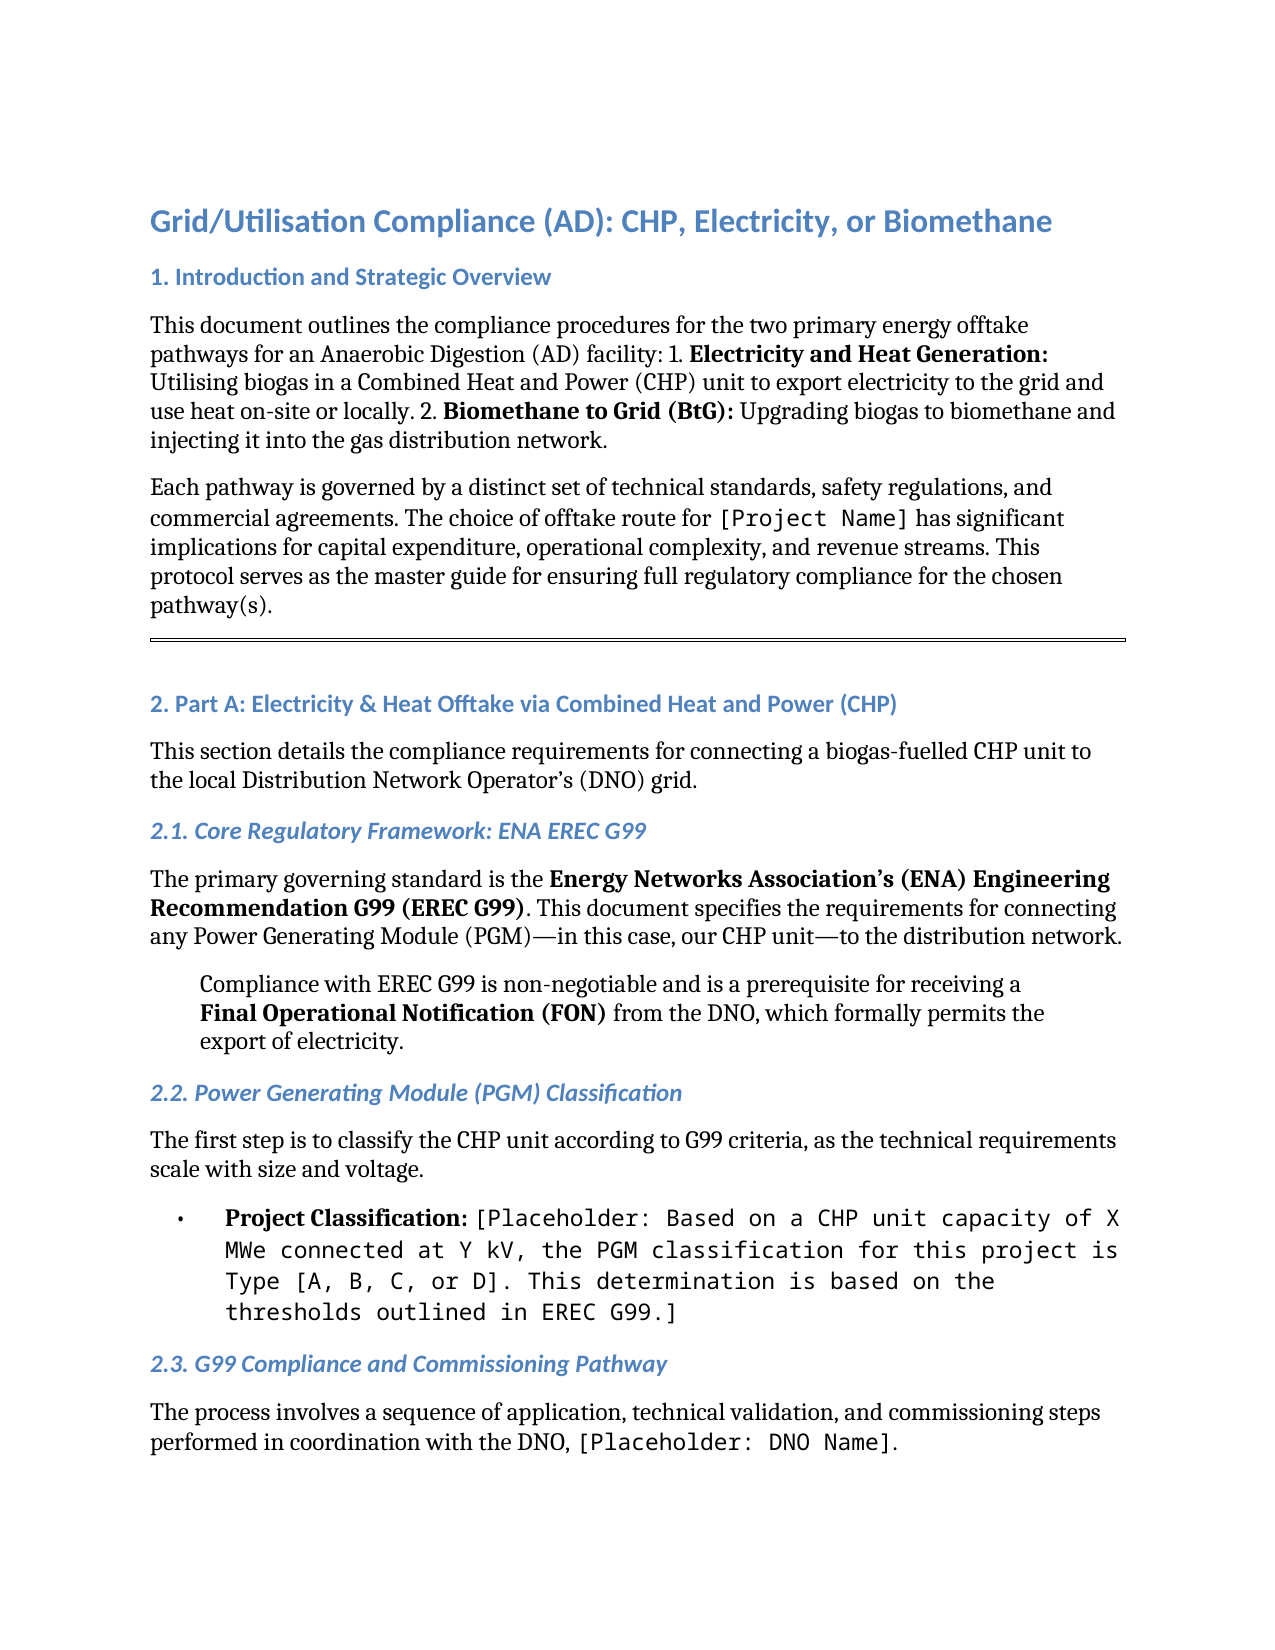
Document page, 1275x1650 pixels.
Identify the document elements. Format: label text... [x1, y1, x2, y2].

text The primary governing standard is the Energy Networks Association’s (ENA) Engineering Recommendation G99 (EREC G99). This document specifies the requirements for connecting any Power Generating Module (PGM)—in this case, our CHP unit—to the distribution network. [150, 865, 1125, 951]
text This section details the compliance requirements for connecting a biogas-fuelled CHP unit to the local Distribution Network Operator’s (DNO) grid. [150, 737, 1125, 795]
text This document outlines the compliance procedures for the two primary energy offtake pathways for an Anaerobic Digestion (AD) facility: 1. Electricity and Heat Generation: Utilising biogas in a Combined Heat and Power (CHP) unit to export electricity to the grid and use heat on-site or locally. 2. Biomethane to Grid (BtG): Upgrading biogas to biomethane and injecting it into the gas distribution network. [150, 311, 1125, 454]
subtitle 2. Part A: Electricity & Heat Offtake via Combined Heat and Power (CHP) [150, 688, 1125, 718]
subtitle 2.1. Core Regulatory Framework: ENA EREC G99 [150, 816, 1125, 846]
text Compliance with EREC G99 is non-negotiable and is a prerequisite for receiving a Final Operational Notification (FON) from the DNO, which formally permits the export of electricity. [200, 970, 1075, 1056]
text The process involves a sequence of application, technical validation, and commissioning steps performed in coordination with the DNO, [Placeholder: DNO Name]. [150, 1397, 1125, 1457]
subtitle 2.2. Power Generating Module (PGM) Classification [150, 1077, 1125, 1107]
subtitle Grid/Utilisation Compliance (AD): CHP, Electricity, or Biomethane [150, 200, 1125, 241]
subtitle 2.3. G99 Compliance and Commissioning Pathway [150, 1348, 1125, 1379]
text The first step is to classify the CHP unit according to G99 criteria, as the technical requirements scale with size and voltage. [150, 1126, 1125, 1184]
text Each pathway is governed by a distinct set of technical standards, safety regulations, and commercial agreements. The choice of offtake route for [Project Name] has significant implications for capital expenditure, operational complexity, and revenue streams. This protocol serves as the master guide for ensuring full regulatory compliance for the chosen pathway(s). [150, 473, 1125, 619]
list Project Classification: [Placeholder: Based on a CHP unit capacity of X MWe connected at Y kV, the PGM classification for this project is Type [A, B, C, or D]. This determination is based on the thresholds outlined in EREC G99.] [175, 1202, 1125, 1327]
subtitle 1. Introduction and Strategic Overview [150, 262, 1125, 292]
